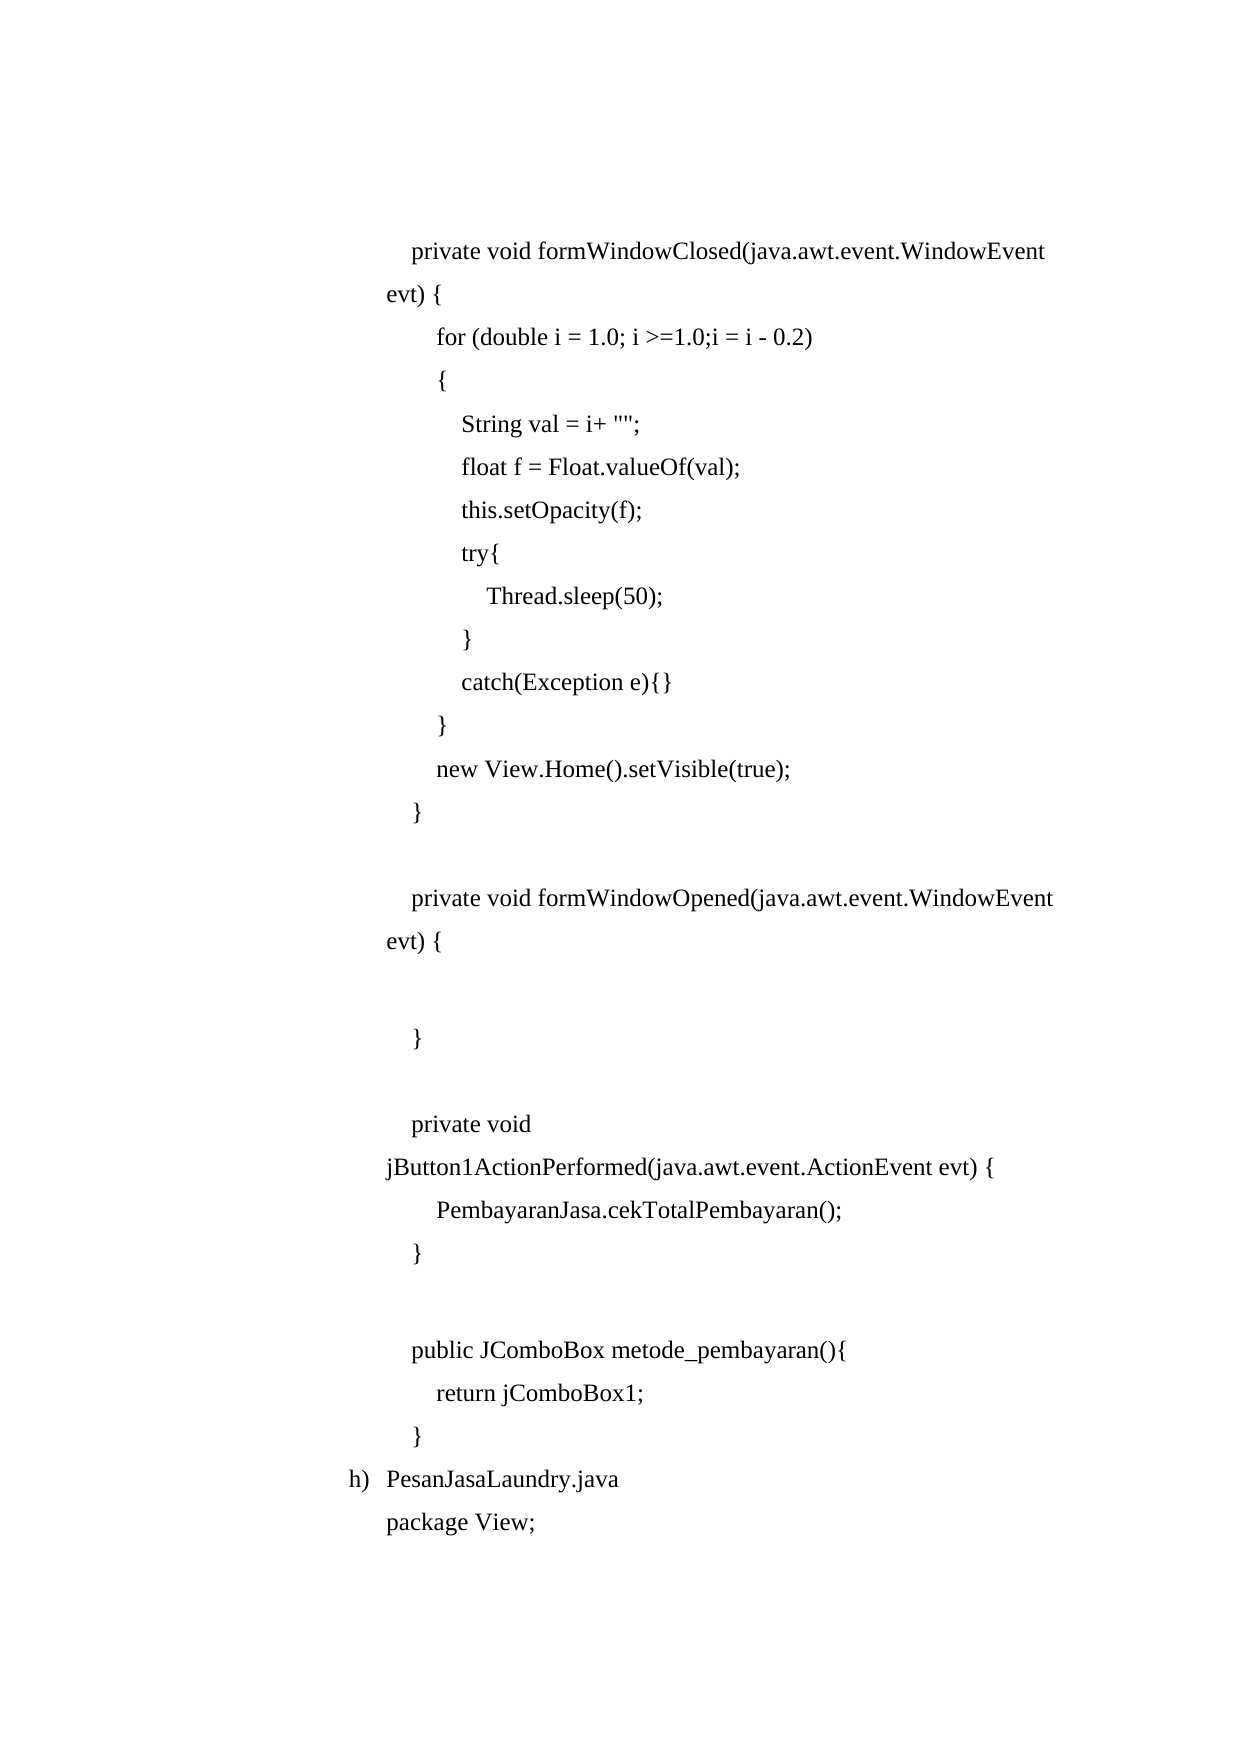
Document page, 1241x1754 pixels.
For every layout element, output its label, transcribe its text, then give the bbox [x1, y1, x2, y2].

list PesanJasaLaundry.java [349, 1464, 1063, 1493]
list for (double i = 1.0; i >=1.0;i = i - 0.2) [386, 322, 1063, 351]
list } [386, 624, 1063, 653]
list { [386, 366, 1063, 394]
list catch(Exception e){} [386, 667, 1063, 696]
list } [386, 1238, 1063, 1267]
list Thread.sleep(50); [386, 581, 1063, 610]
list private void jButton1ActionPerformed(java.awt.event.ActionEvent evt) { [386, 1109, 1063, 1181]
list public JComboBox metode_pembayaran(){ [386, 1335, 1063, 1364]
list new View.Home().setVisible(true); [386, 754, 1063, 782]
list String val = i+ ""; [386, 409, 1063, 437]
list PembayaranJasa.cekTotalPembayaran(); [386, 1195, 1063, 1224]
list } [386, 1023, 1063, 1052]
list this.setOpacity(f); [386, 495, 1063, 524]
list float f = Float.valueOf(val); [386, 452, 1063, 481]
list return jComboBox1; [386, 1378, 1063, 1407]
list } [386, 711, 1063, 739]
list try{ [386, 538, 1063, 567]
list package View; [386, 1507, 1063, 1536]
list private void formWindowClosed(java.awt.event.WindowEvent evt) { [386, 236, 1063, 308]
list } [386, 797, 1063, 826]
list } [386, 1421, 1063, 1450]
list private void formWindowOpened(java.awt.event.WindowEvent evt) { [386, 883, 1063, 955]
